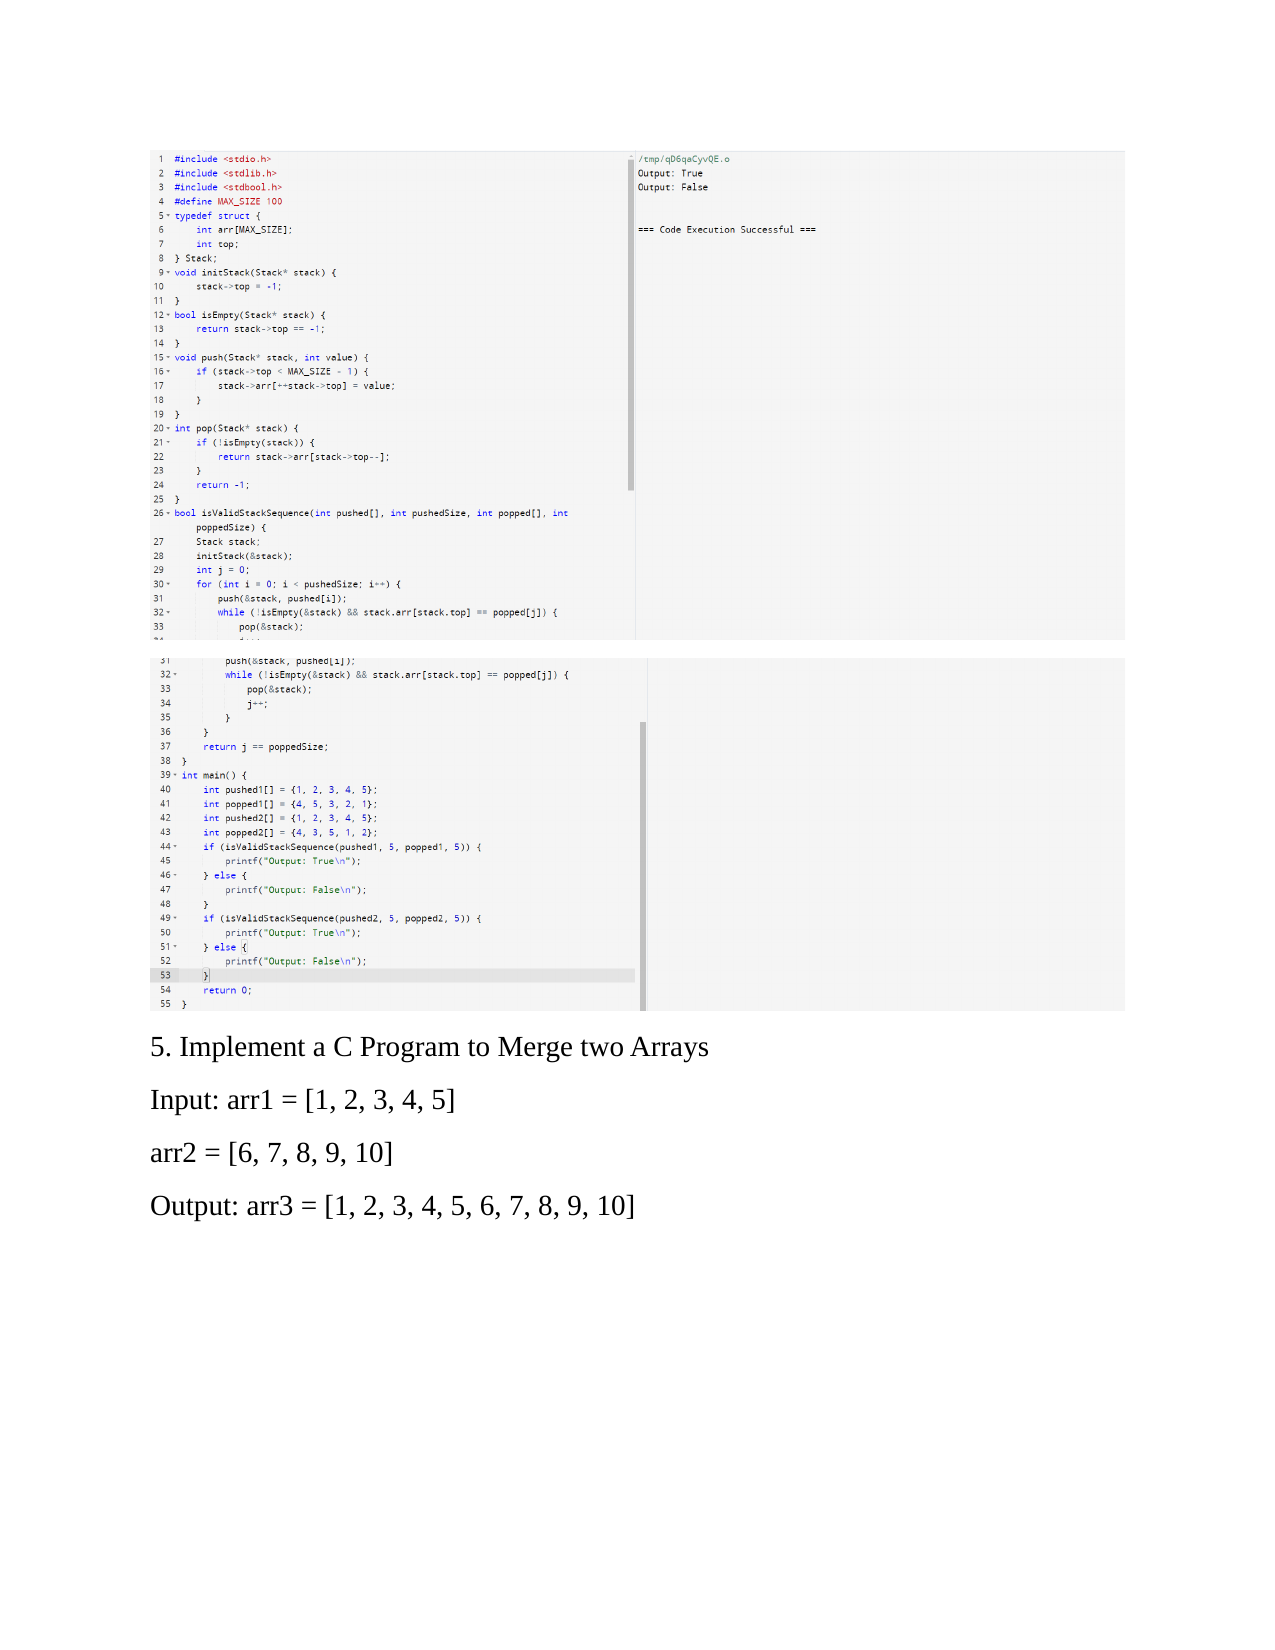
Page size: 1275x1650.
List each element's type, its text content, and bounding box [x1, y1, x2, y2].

text 5. Implement a C Program to Merge two Arrays [150, 1029, 1125, 1063]
text Input: arr1 = [1, 2, 3, 4, 5] [150, 1082, 1125, 1116]
picture [150, 658, 1125, 1011]
picture [150, 150, 1125, 640]
text arr2 = [6, 7, 8, 9, 10] [150, 1135, 1125, 1169]
text Output: arr3 = [1, 2, 3, 4, 5, 6, 7, 8, 9, 10] [150, 1188, 1125, 1222]
